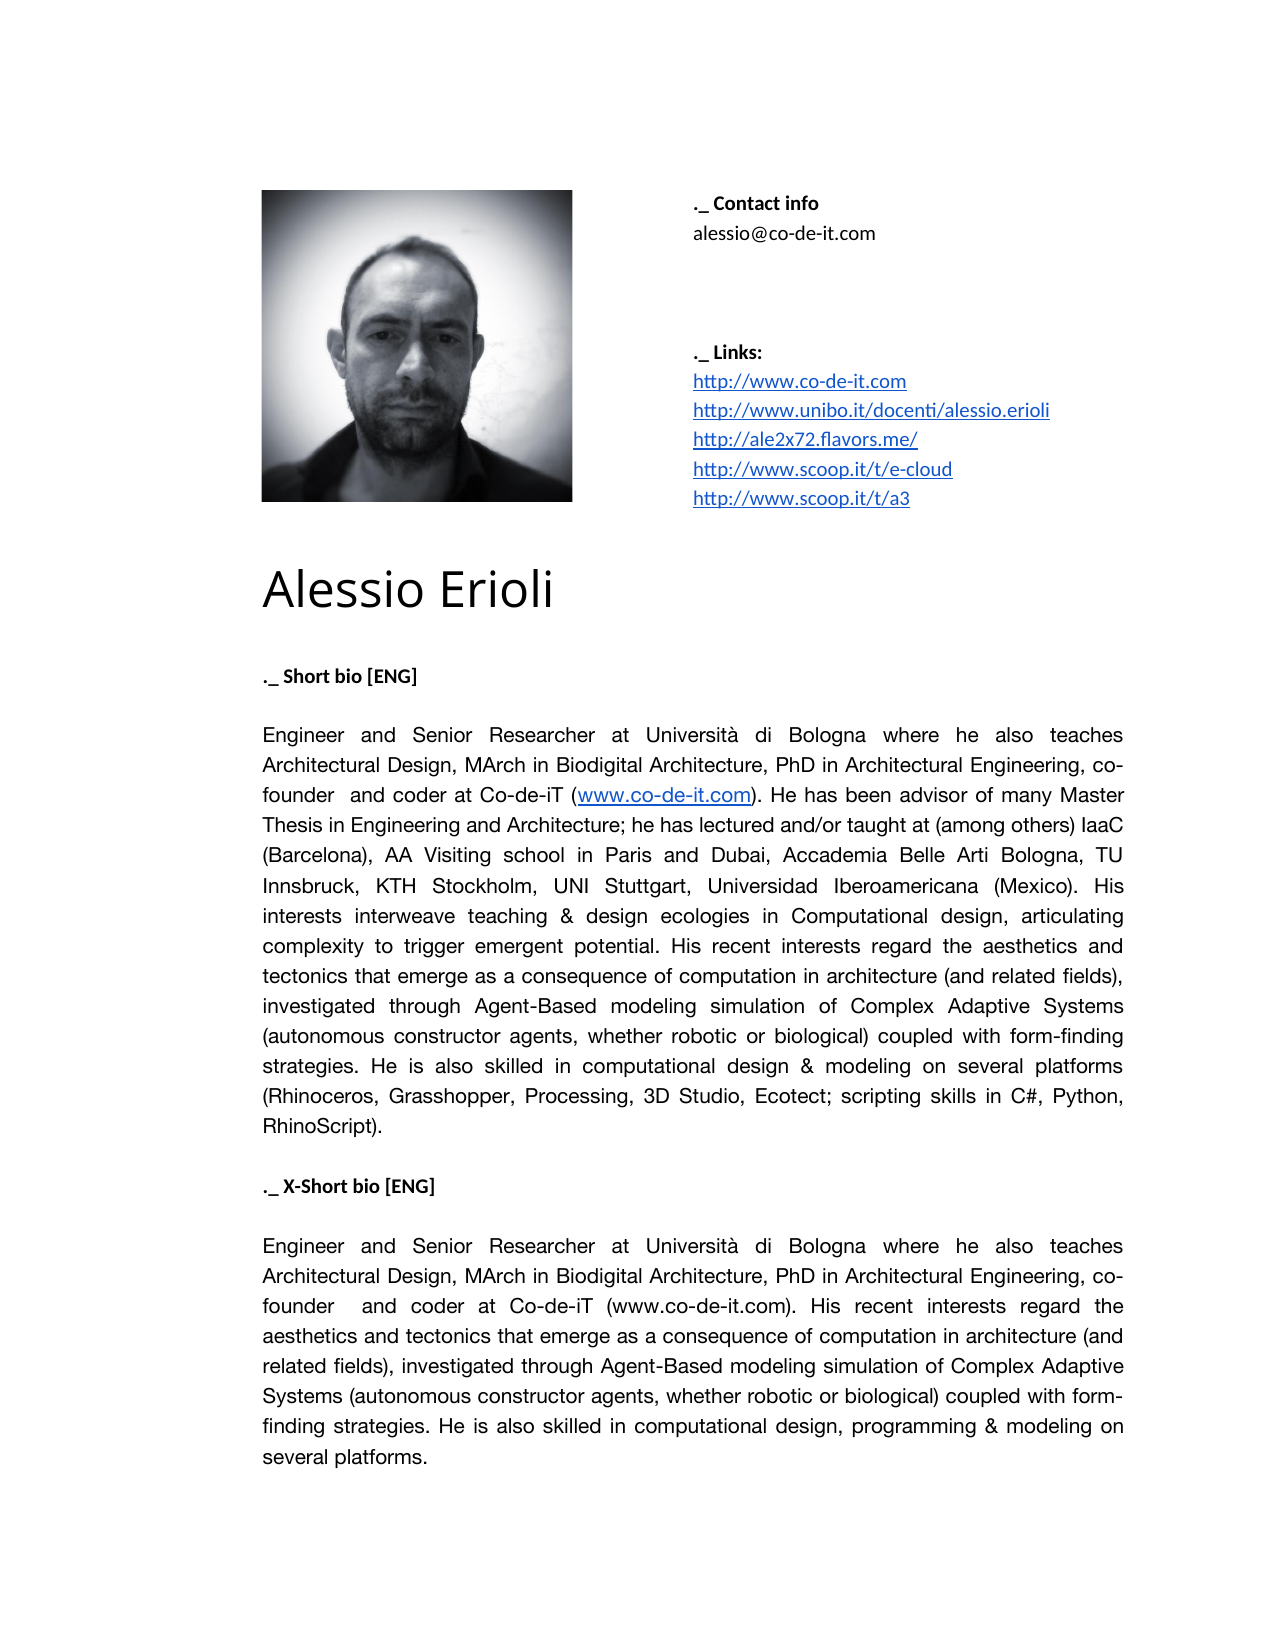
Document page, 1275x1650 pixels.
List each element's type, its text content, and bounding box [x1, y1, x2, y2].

table_header [251, 180, 682, 524]
picture [261, 190, 573, 502]
title Alessio Erioli [262, 554, 1125, 623]
subtitle ._ X-Short bio [ENG] [262, 1174, 1125, 1199]
text Engineer and Senior Researcher at Università di Bologna where he also teaches Architectural Design, MArch in Biodigital Architecture, PhD in Architectural Engineering, co-founder and coder at Co-de-iT (www.co-de-it.com). His recent interests regard the aesthetics and tectonics that emerge as a consequence of computation in architecture (and related fields), investigated through Agent-Based modeling simulation of Complex Adaptive Systems (autonomous constructor agents, whether robotic or biological) coupled with form-finding strategies. He is also skilled in computational design, programming & modeling on several platforms. [262, 1233, 1125, 1470]
subtitle ._ Short bio [ENG] [262, 663, 1125, 688]
text Engineer and Senior Researcher at Università di Bologna where he also teaches Architectural Design, MArch in Biodigital Architecture, PhD in Architectural Engineering, co-founder and coder at Co-de-iT (www.co-de-it.com). He has been advisor of many Master Thesis in Engineering and Architecture; he has lectured and/or taught at (among others) IaaC (Barcelona), AA Visiting school in Paris and Dubai, Accademia Belle Arti Bologna, TU Innsbruck, KTH Stockholm, UNI Stuttgart, Universidad Iberoamericana (Mexico). His interests interweave teaching & design ecologies in Computational design, articulating complexity to trigger emergent potential. His recent interests regard the aesthetics and tectonics that emerge as a consequence of computation in architecture (and related fields), investigated through Agent-Based modeling simulation of Complex Adaptive Systems (autonomous constructor agents, whether robotic or biological) coupled with form-finding strategies. He is also skilled in computational design & modeling on several platforms (Rhinoceros, Grasshopper, Processing, 3D Studio, Ecotect; scripting skills in C#, Python, RhinoScript). [262, 722, 1125, 1140]
table_header ._ Contact info alessio@co-de-it.com ._ Links: http://www.co-de-it.com http://www.unibo.it/docenti/alessio.erioli http://ale2x72.flavors.me/ http://www.scoop.it/t/e-cloud http://www.scoop.it/t/a3 [683, 180, 1114, 524]
